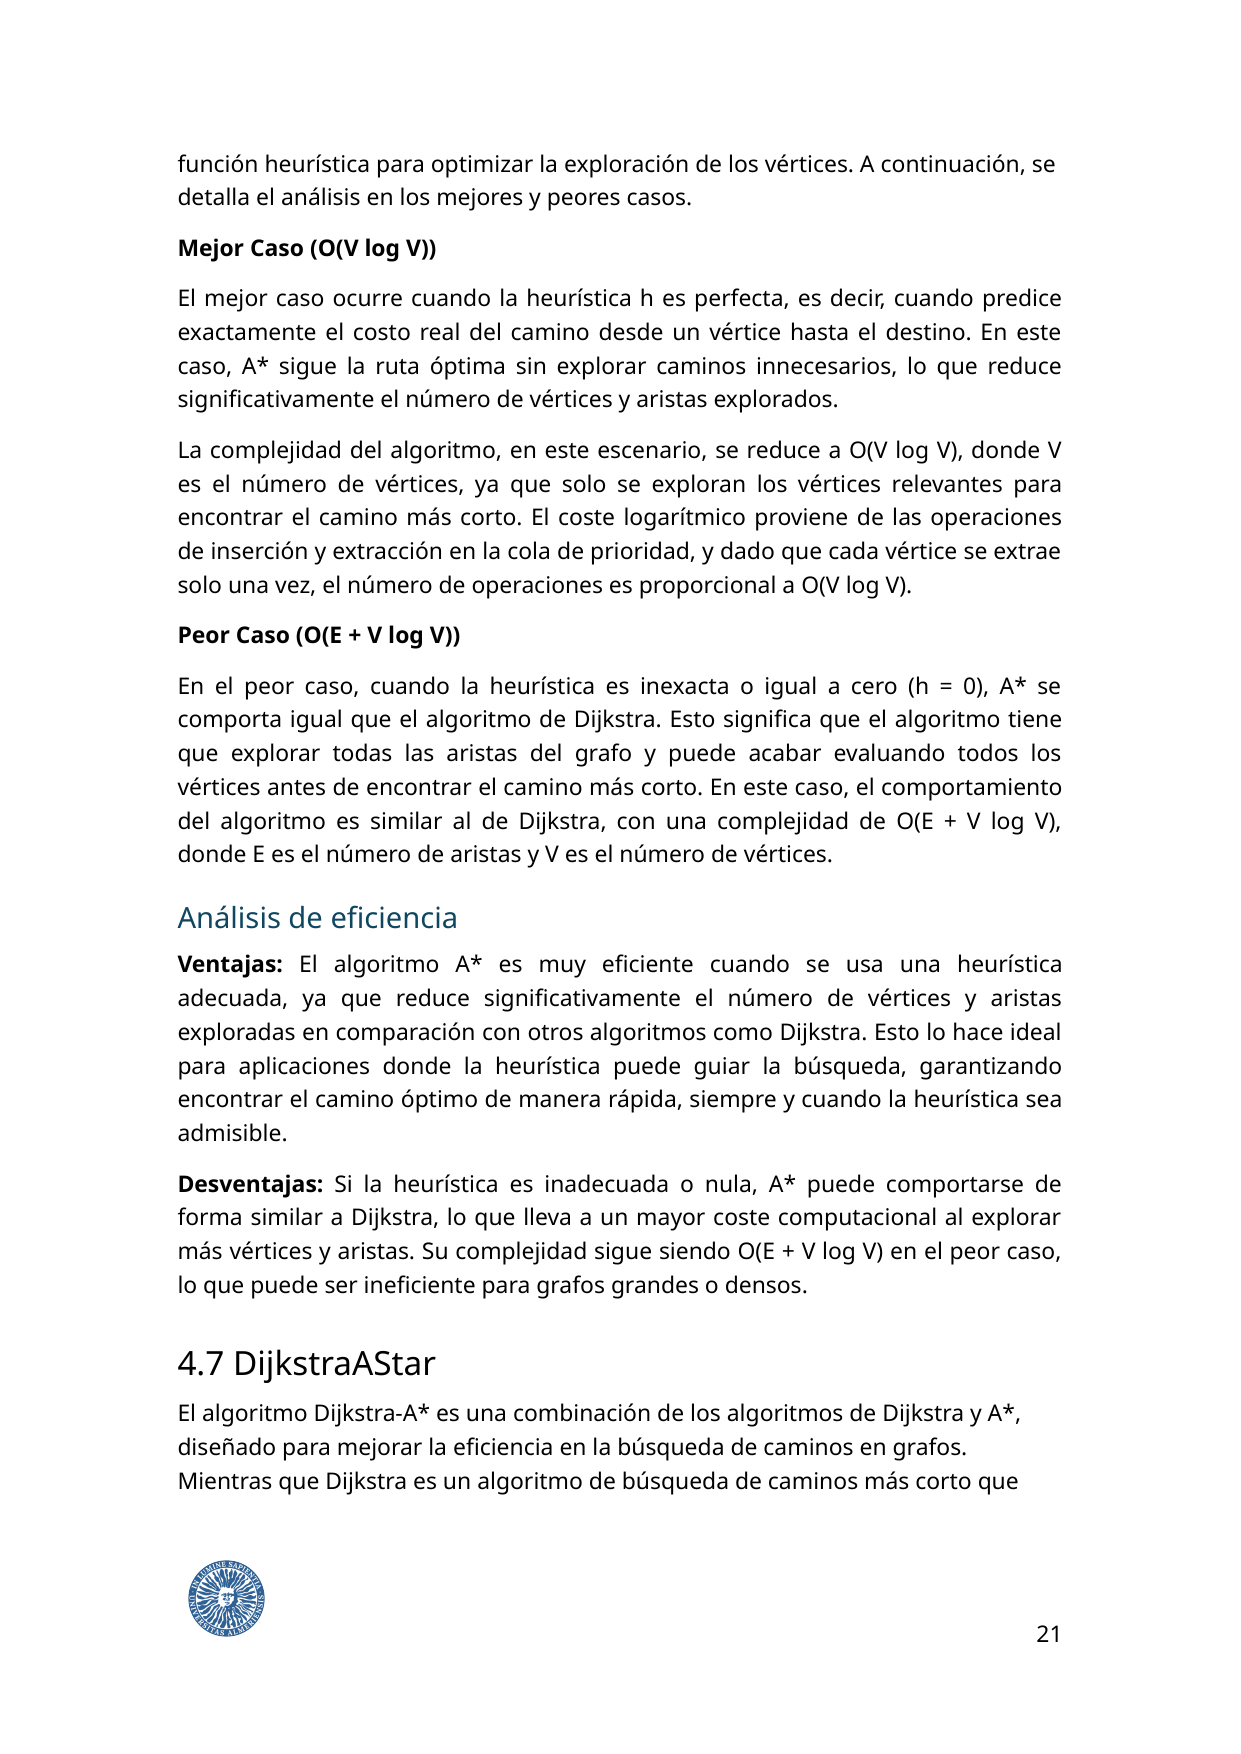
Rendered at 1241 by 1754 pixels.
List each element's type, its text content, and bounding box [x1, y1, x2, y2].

text La complejidad del algoritmo, en este escenario, se reduce a O(V log V), donde V es el número de vértices, ya que solo se exploran los vértices relevantes para encontrar el camino más corto. El coste logarítmico proviene de las operaciones de inserción y extracción en la cola de prioridad, y dado que cada vértice se extrae solo una vez, el número de operaciones es proporcional a O(V log V). [177, 434, 1063, 600]
text El mejor caso ocurre cuando la heurística h es perfecta, es decir, cuando predice exactamente el costo real del camino desde un vértice hasta el destino. En este caso, A* sigue la ruta óptima sin explorar caminos innecesarios, lo que reduce significativamente el número de vértices y aristas explorados. [177, 282, 1063, 415]
text En el peor caso, cuando la heurística es inexacta o igual a cero (h = 0), A* se comporta igual que el algoritmo de Dijkstra. Esto significa que el algoritmo tiene que explorar todas las aristas del grafo y puede acabar evaluando todos los vértices antes de encontrar el camino más corto. En este caso, el comportamiento del algoritmo es similar al de Dijkstra, con una complejidad de O(E + V log V), donde E es el número de aristas y V es el número de vértices. [177, 670, 1063, 870]
text Ventajas: El algoritmo A* es muy eficiente cuando se usa una heurística adecuada, ya que reduce significativamente el número de vértices y aristas exploradas en comparación con otros algoritmos como Dijkstra. Esto lo hace ideal para aplicaciones donde la heurística puede guiar la búsqueda, garantizando encontrar el camino óptimo de manera rápida, siempre y cuando la heurística sea admisible. [177, 948, 1063, 1148]
text Desventajas: Si la heurística es inadecuada o nula, A* puede comportarse de forma similar a Dijkstra, lo que lleva a un mayor coste computacional al explorar más vértices y aristas. Su complejidad sigue siendo O(E + V log V) en el peor caso, lo que puede ser ineficiente para grafos grandes o densos. [177, 1167, 1063, 1300]
text Peor Caso (O(E + V log V)) [177, 619, 1063, 651]
text Mejor Caso (O(V log V)) [177, 232, 1063, 263]
subtitle Análisis de eficiencia [177, 897, 1063, 937]
picture [177, 1548, 277, 1649]
subtitle 4.7 DijkstraAStar [177, 1340, 1063, 1385]
